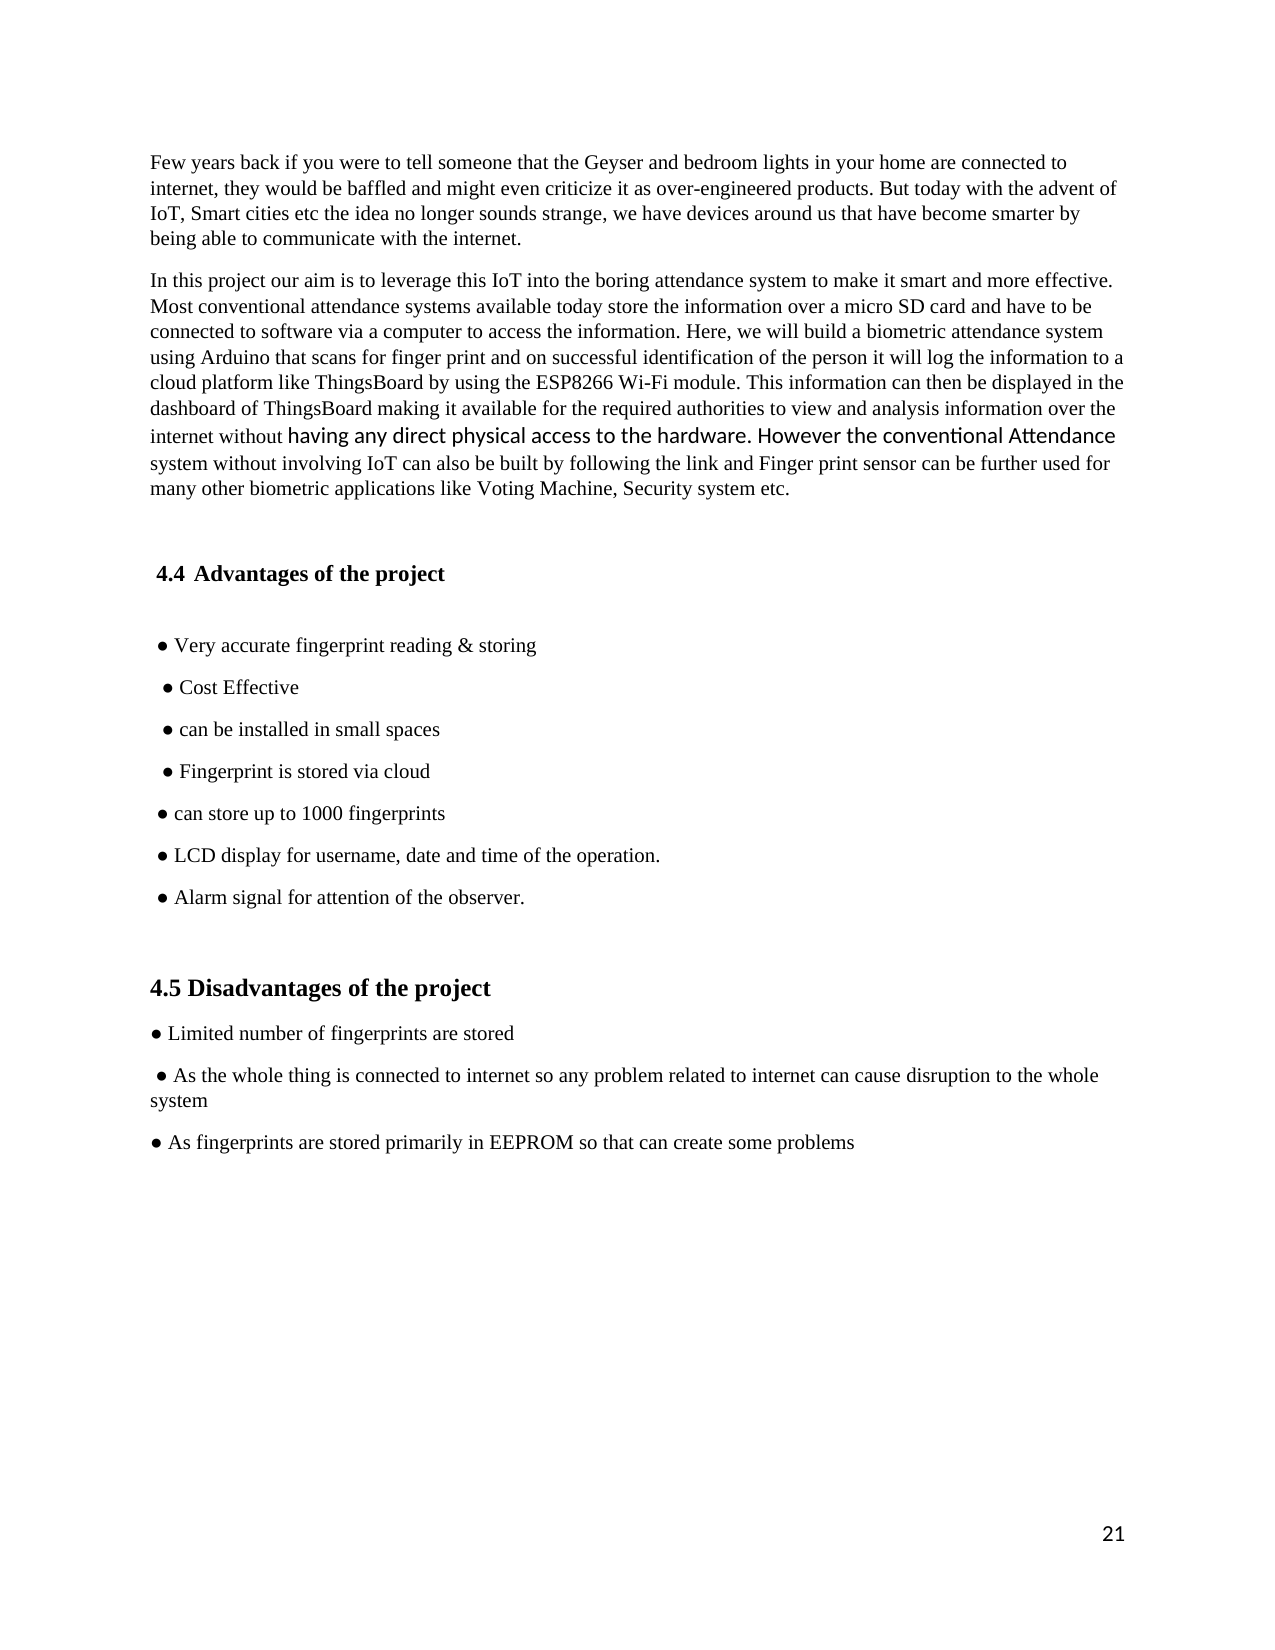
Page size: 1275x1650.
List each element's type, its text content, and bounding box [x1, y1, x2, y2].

text ● As the whole thing is connected to internet so any problem related to internet can cause disruption to the whole system [150, 1063, 1125, 1112]
text ● LCD display for username, date and time of the operation. [156, 843, 1125, 867]
text ● Limited number of fingerprints are stored [150, 1021, 1125, 1045]
text ● can be installed in small spaces [156, 717, 1125, 741]
text ● can store up to 1000 fingerprints [156, 801, 1125, 825]
text ● Cost Effective [156, 675, 1125, 699]
list Advantages of the project [156, 560, 1125, 586]
text Few years back if you were to tell someone that the Geyser and bedroom lights in your home are connected to internet, they would be baffled and might even criticize it as over-engineered products. But today with the advent of IoT, Smart cities etc the idea no longer sounds strange, we have devices around us that have become smarter by being able to communicate with the internet. [150, 150, 1125, 250]
text ● As fingerprints are stored primarily in EEPROM so that can create some problems [150, 1130, 1125, 1154]
text ● Fingerprint is stored via cloud [156, 759, 1125, 783]
text ● Very accurate fingerprint reading & storing [156, 633, 1125, 657]
text 4.5 Disadvantages of the project [150, 973, 1125, 1002]
text ● Alarm signal for attention of the observer. [156, 885, 1125, 909]
text In this project our aim is to leverage this IoT into the boring attendance system to make it smart and more effective. Most conventional attendance systems available today store the information over a micro SD card and have to be connected to software via a computer to access the information. Here, we will build a biometric attendance system using Arduino that scans for finger print and on successful identification of the person it will log the information to a cloud platform like ThingsBoard by using the ESP8266 Wi-Fi module. This information can then be displayed in the dashboard of ThingsBoard making it available for the required authorities to view and analysis information over the internet without having any direct physical access to the hardware. However the conventional Attendance system without involving IoT can also be built by following the link and Finger print sensor can be further used for many other biometric applications like Voting Machine, Security system etc. [150, 268, 1125, 500]
